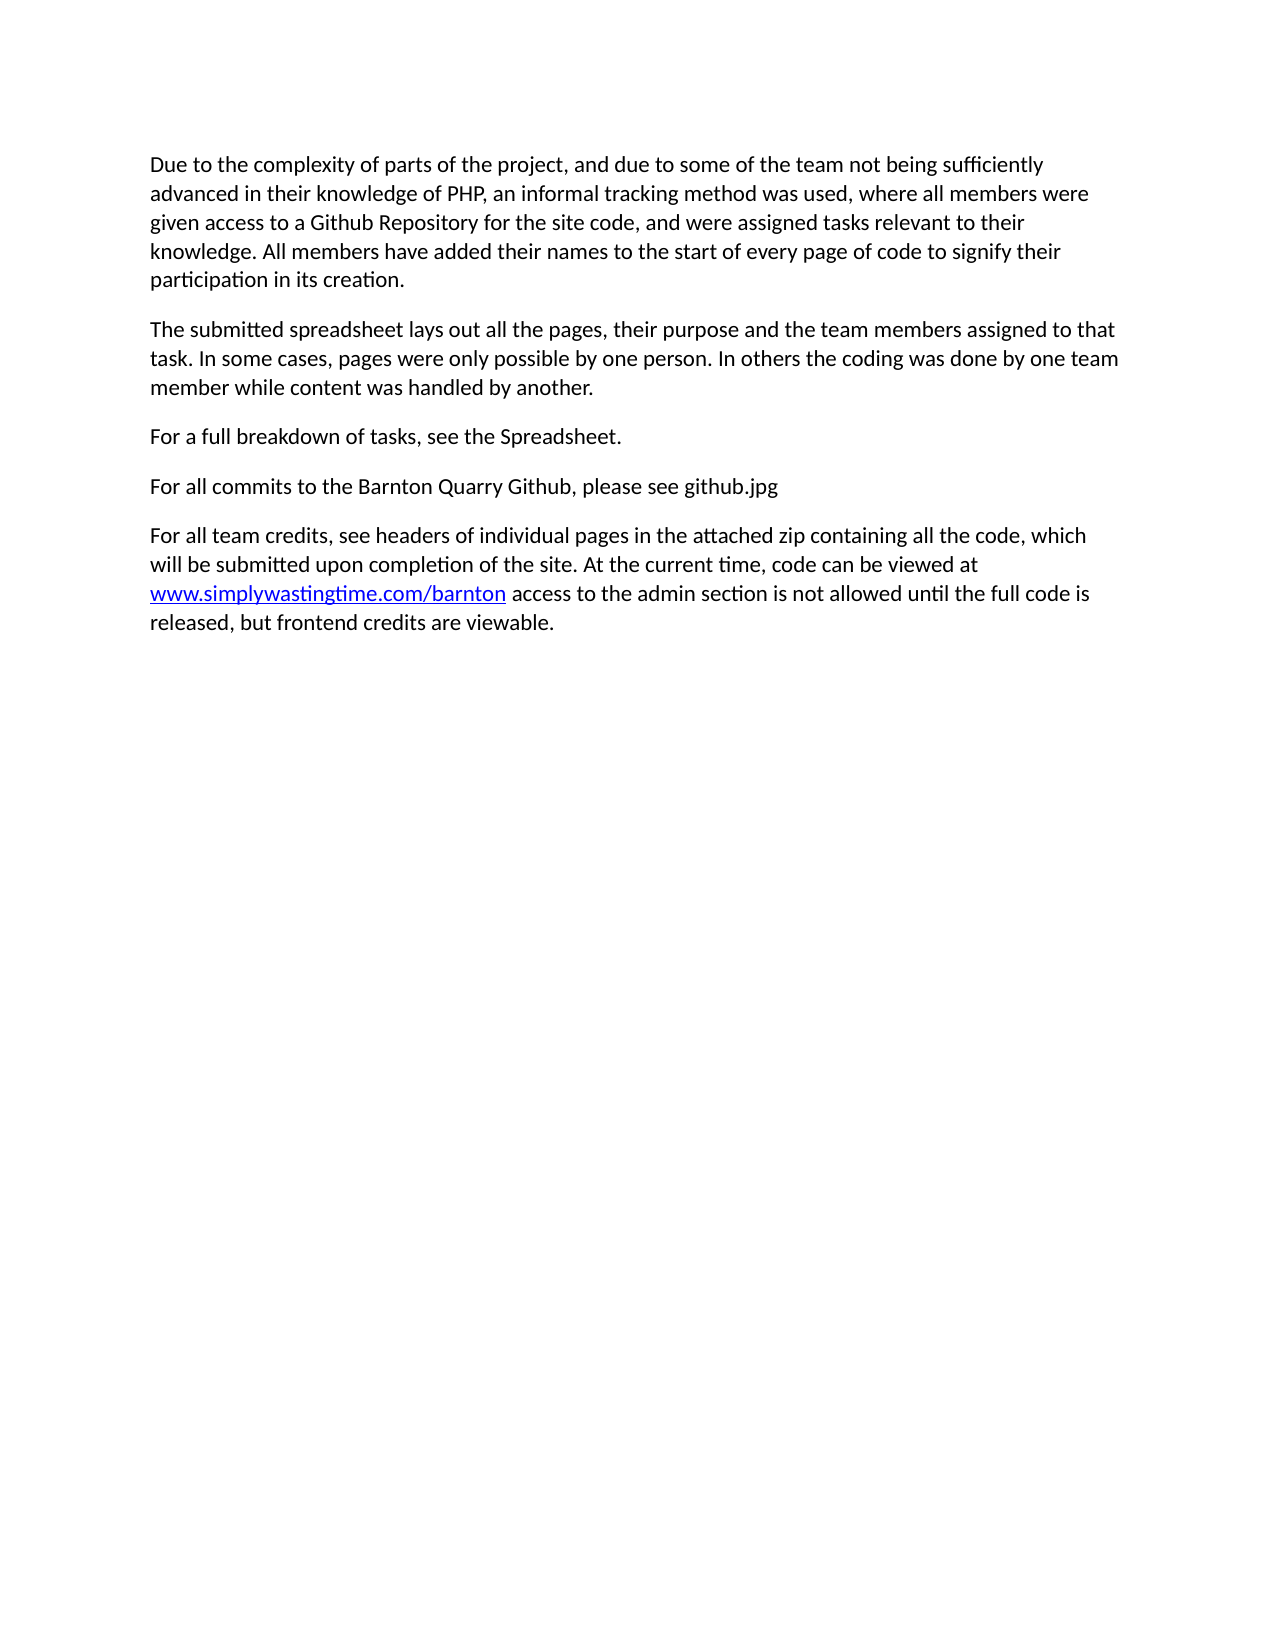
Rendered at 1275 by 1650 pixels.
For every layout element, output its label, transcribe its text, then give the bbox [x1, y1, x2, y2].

text The submitted spreadsheet lays out all the pages, their purpose and the team members assigned to that task. In some cases, pages were only possible by one person. In others the coding was done by one team member while content was handled by another. [150, 314, 1125, 401]
text For all team credits, see headers of individual pages in the attached zip containing all the code, which will be submitted upon completion of the site. At the current time, code can be viewed at www.simplywastingtime.com/barnton access to the admin section is not allowed until the full code is released, but frontend credits are viewable. [150, 521, 1125, 636]
text For a full breakdown of tasks, see the Spreadsheet. [150, 422, 1125, 450]
text Due to the complexity of parts of the project, and due to some of the team not being sufficiently advanced in their knowledge of PHP, an informal tracking method was used, where all members were given access to a Github Repository for the site code, and were assigned tasks relevant to their knowledge. All members have added their names to the start of every page of code to signify their participation in its creation. [150, 150, 1125, 294]
text For all commits to the Barnton Quarry Github, please see github.jpg [150, 471, 1125, 500]
